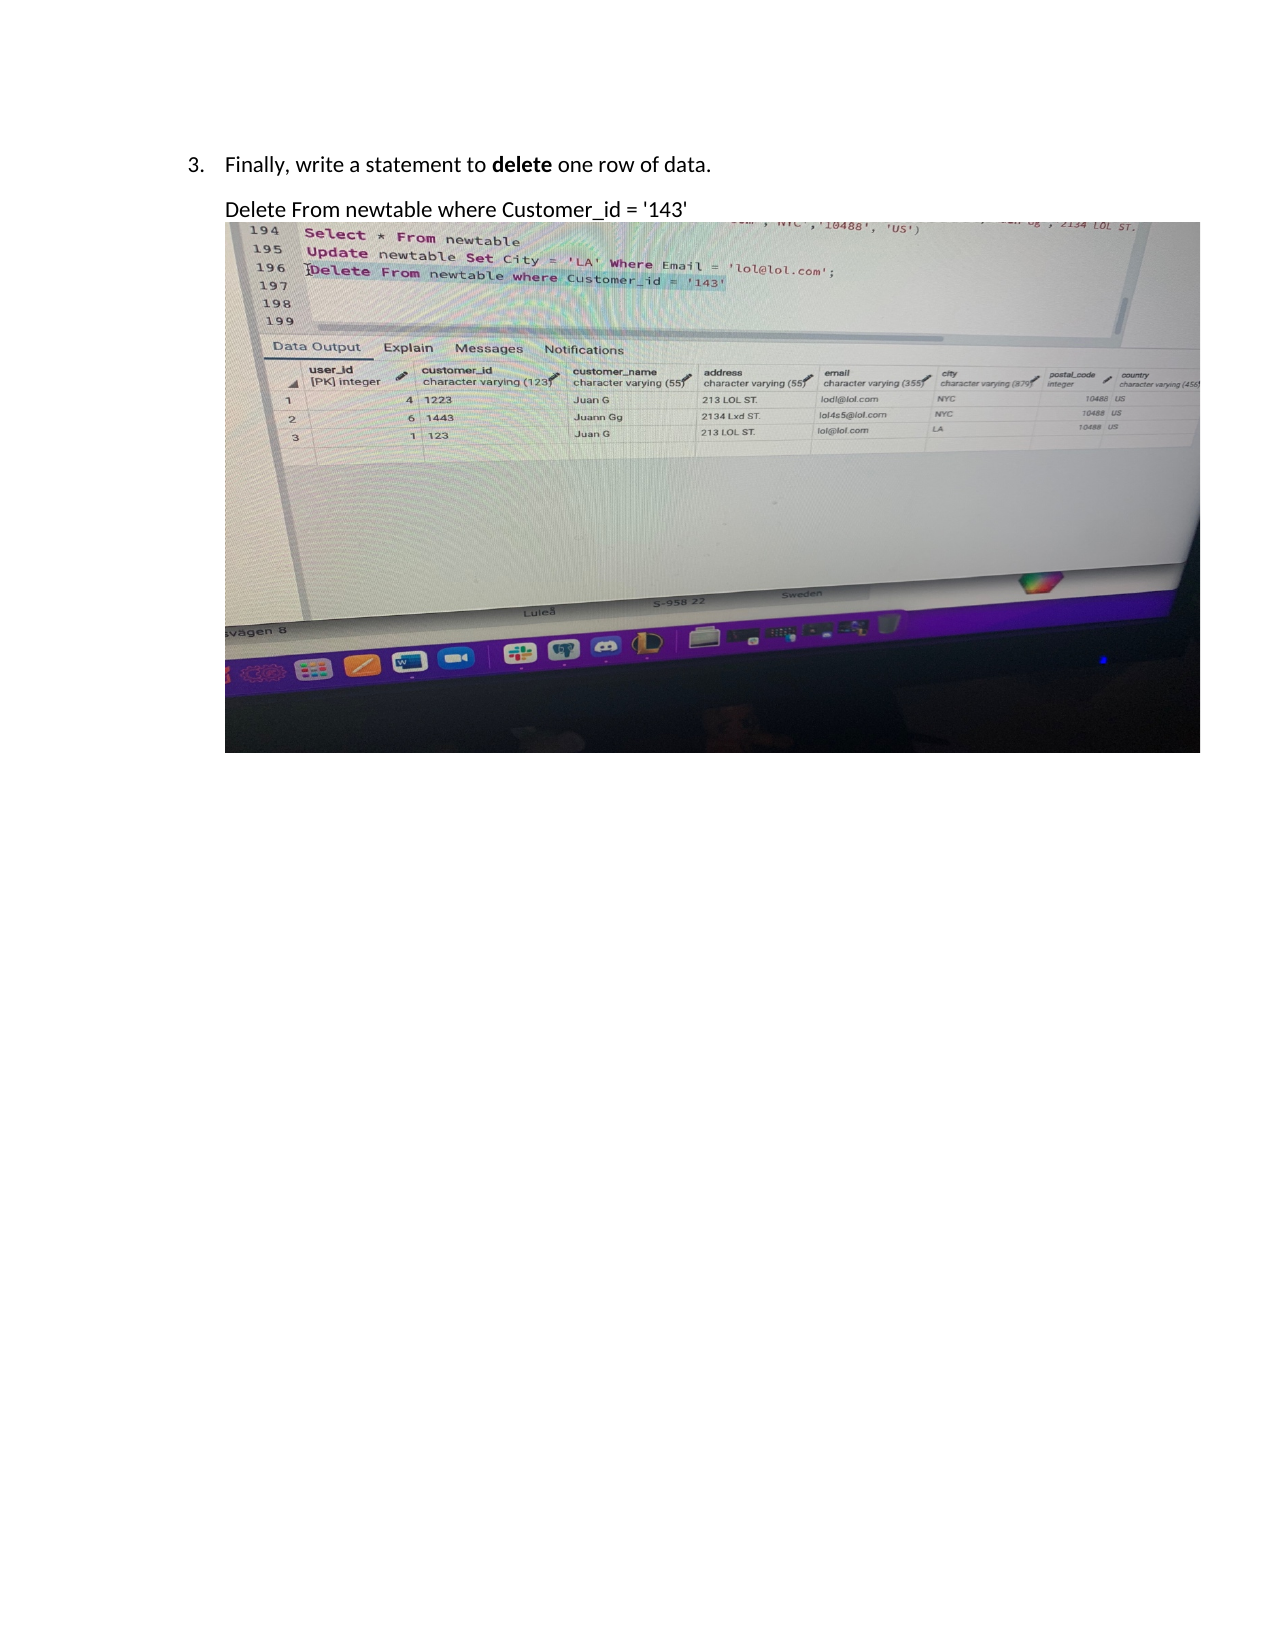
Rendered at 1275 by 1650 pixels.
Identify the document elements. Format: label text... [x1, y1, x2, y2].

text Delete From newtable where Customer_id = '143' [225, 195, 1125, 222]
picture [225, 222, 1200, 753]
list Finally, write a statement to delete one row of data. [187, 150, 1125, 178]
